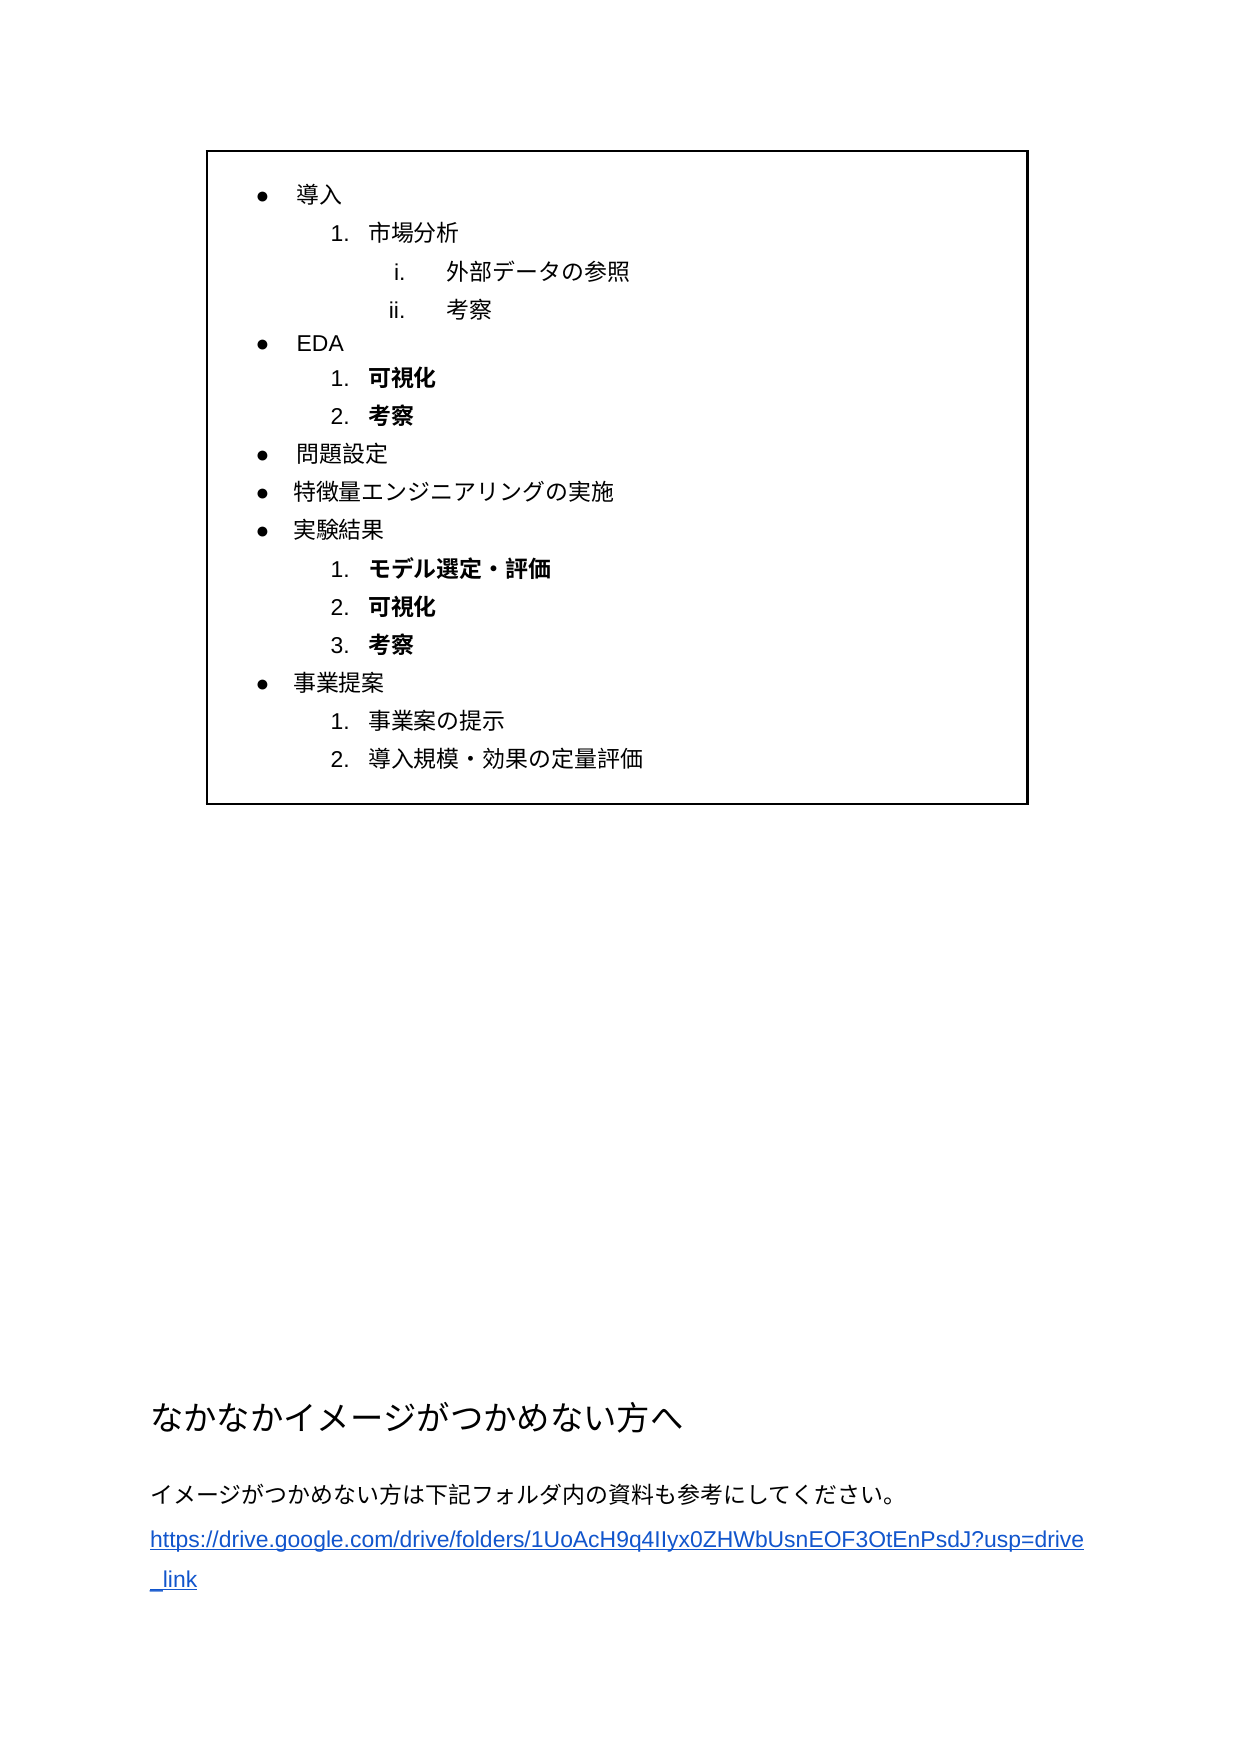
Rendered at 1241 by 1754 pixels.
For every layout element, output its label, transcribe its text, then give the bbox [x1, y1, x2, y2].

table_header EDA [208, 152, 1026, 803]
text https://drive.google.com/drive/folders/1UoAcH9q4IIyx0ZHWbUsnEOF3OtEnPsdJ?usp=drive_link [150, 1526, 1090, 1592]
